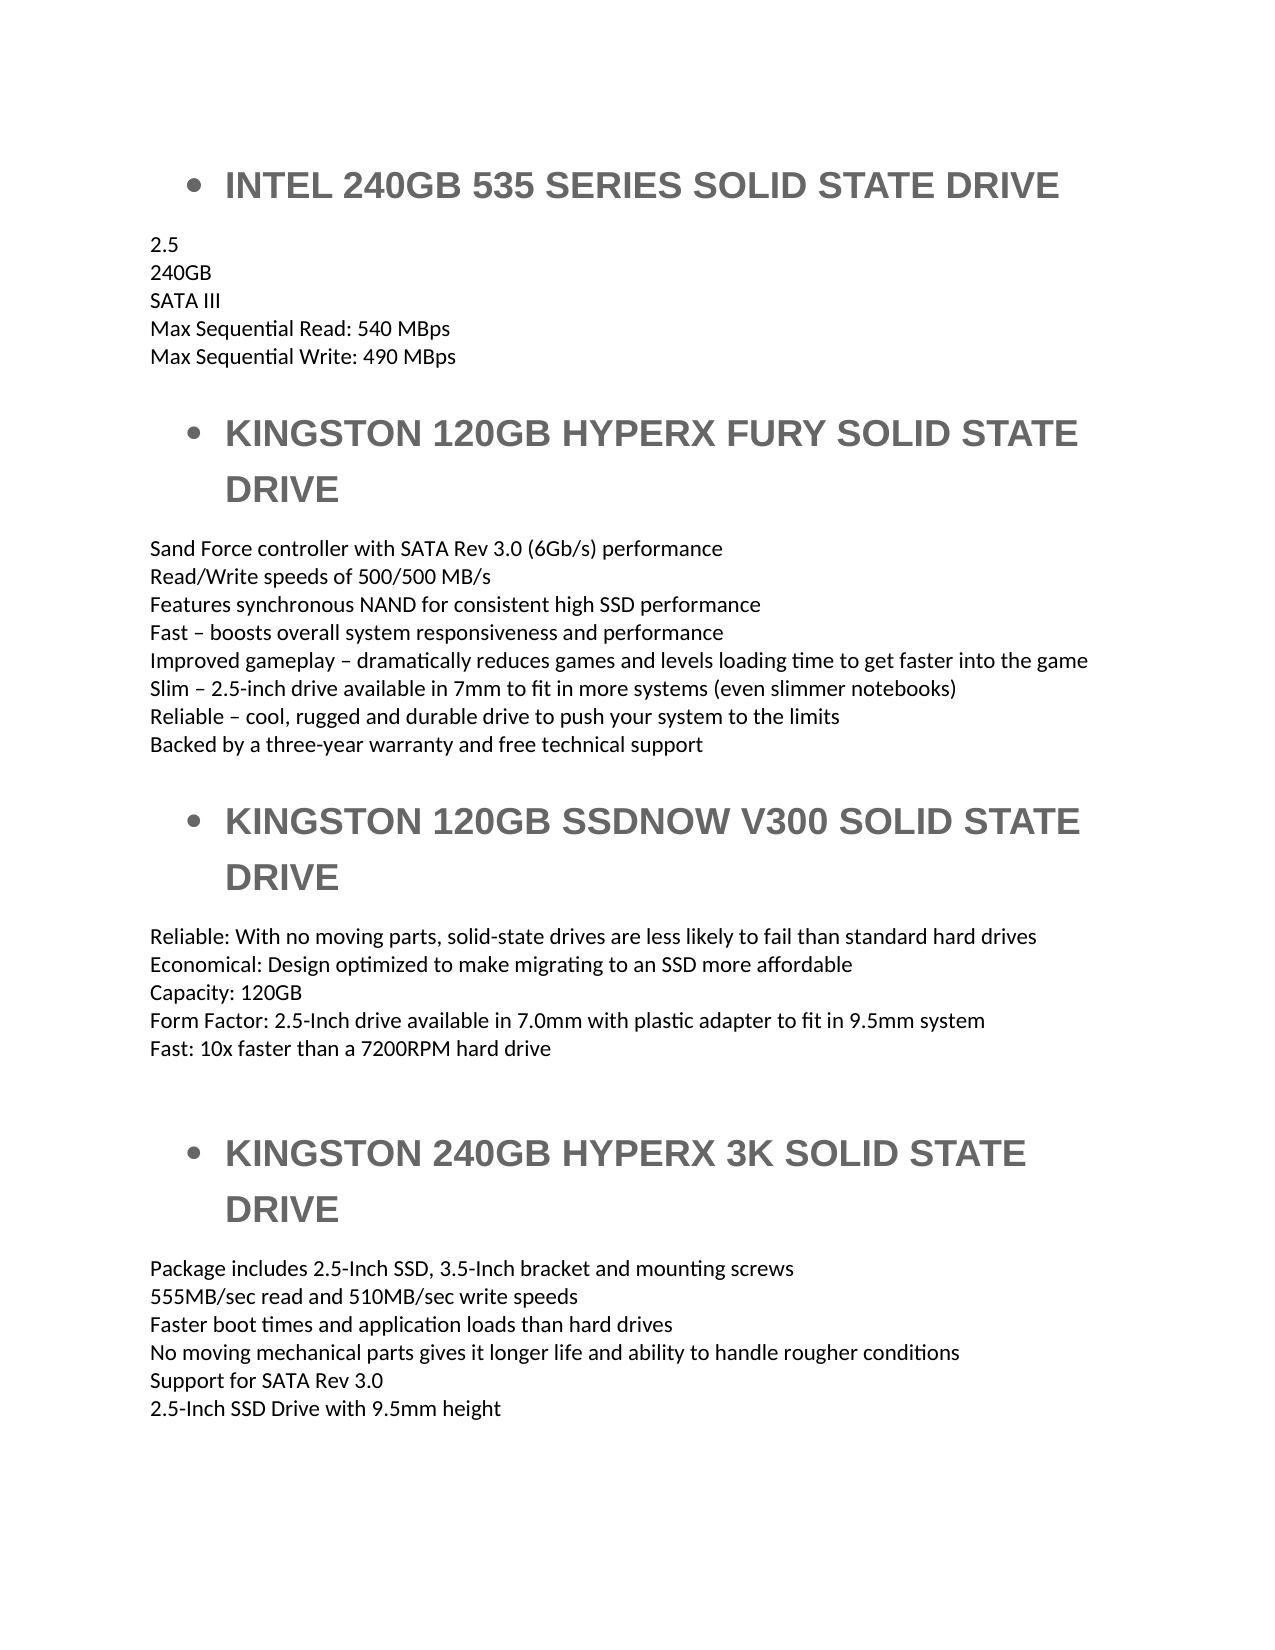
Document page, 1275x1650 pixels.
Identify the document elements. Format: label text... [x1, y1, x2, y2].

text Reliable: With no moving parts, solid-state drives are less likely to fail than standard hard drives [150, 922, 1125, 950]
text Slim – 2.5-inch drive available in 7mm to fit in more systems (even slimmer notebooks) [150, 674, 1125, 702]
text Form Factor: 2.5-Inch drive available in 7.0mm with plastic adapter to fit in 9.5mm system [150, 1006, 1125, 1034]
text Read/Write speeds of 500/500 MB/s [150, 562, 1125, 590]
text Backed by a three-year warranty and free technical support [150, 730, 1125, 758]
text 240GB [150, 258, 1125, 286]
text Reliable – cool, rugged and durable drive to push your system to the limits [150, 702, 1125, 730]
text Faster boot times and application loads than hard drives [150, 1310, 1125, 1338]
text Package includes 2.5-Inch SSD, 3.5-Inch bracket and mounting screws [150, 1254, 1125, 1282]
text Sand Force controller with SATA Rev 3.0 (6Gb/s) performance [150, 534, 1125, 562]
text Fast – boosts overall system responsiveness and performance [150, 618, 1125, 646]
text Improved gameplay – dramatically reduces games and levels loading time to get faster into the game [150, 646, 1125, 674]
text Support for SATA Rev 3.0 [150, 1366, 1125, 1394]
text 2.5-Inch SSD Drive with 9.5mm height [150, 1394, 1125, 1422]
text Features synchronous NAND for consistent high SSD performance [150, 590, 1125, 618]
text Max Sequential Write: 490 MBps [150, 342, 1125, 370]
text Capacity: 120GB [150, 978, 1125, 1006]
text Economical: Design optimized to make migrating to an SSD more affordable [150, 950, 1125, 978]
text Fast: 10x faster than a 7200RPM hard drive [150, 1034, 1125, 1062]
text No moving mechanical parts gives it longer life and ability to handle rougher conditions [150, 1338, 1125, 1366]
text 2.5 [150, 230, 1125, 258]
text 555MB/sec read and 510MB/sec write speeds [150, 1282, 1125, 1310]
text Max Sequential Read: 540 MBps [150, 314, 1125, 342]
subtitle KINGSTON 120GB HYPERX FURY SOLID STATE DRIVE [187, 398, 1125, 510]
text SATA III [150, 286, 1125, 314]
subtitle KINGSTON 120GB SSDNOW V300 SOLID STATE DRIVE [187, 786, 1125, 898]
list INTEL 240GB 535 SERIES SOLID STATE DRIVE [187, 150, 1125, 206]
subtitle KINGSTON 240GB HYPERX 3K SOLID STATE DRIVE [187, 1118, 1125, 1231]
